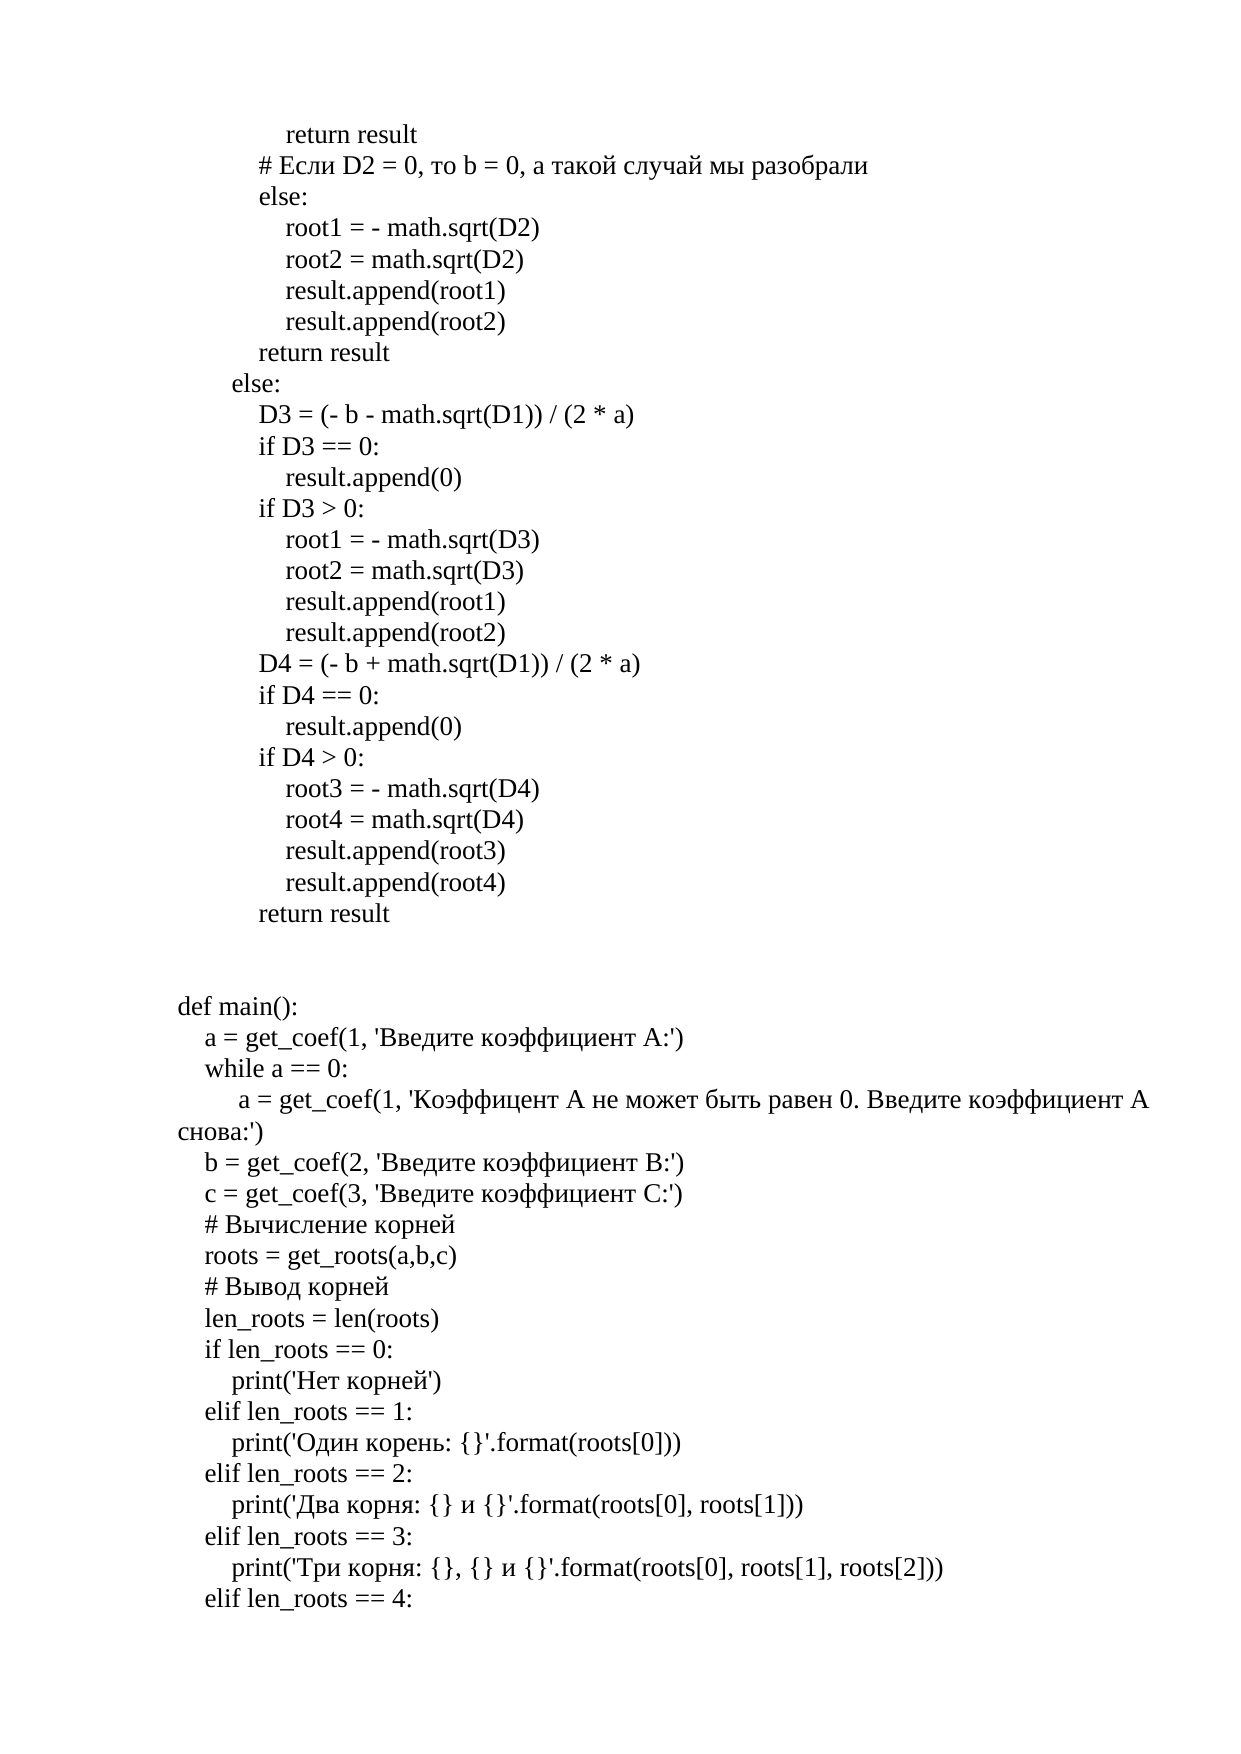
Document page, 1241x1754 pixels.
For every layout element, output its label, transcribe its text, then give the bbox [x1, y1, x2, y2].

text if D3 == 0: [177, 429, 1152, 461]
text result.append(root3) [177, 834, 1152, 866]
text while a == 0: [177, 1052, 1152, 1084]
text result.append(0) [177, 710, 1152, 741]
text # Вывод корней [177, 1271, 1152, 1302]
text elif len_roots == 1: [177, 1395, 1152, 1426]
text c = get_coef(3, 'Введите коэффициент C:') [177, 1177, 1152, 1208]
text print('Нет корней') [177, 1364, 1152, 1395]
text result.append(root4) [177, 866, 1152, 897]
text else: [177, 180, 1152, 212]
text a = get_coef(1, 'Введите коэффициент А:') [177, 1021, 1152, 1052]
text result.append(root2) [177, 305, 1152, 336]
text a = get_coef(1, 'Коэффицент A не может быть равен 0. Введите коэффициент А снова:') [177, 1084, 1152, 1146]
text root2 = math.sqrt(D3) [177, 554, 1152, 585]
text roots = get_roots(a,b,c) [177, 1239, 1152, 1271]
text else: [177, 367, 1152, 398]
text elif len_roots == 3: [177, 1520, 1152, 1551]
text root4 = math.sqrt(D4) [177, 803, 1152, 834]
text # Если D2 = 0, то b = 0, а такой случай мы разобрали [177, 149, 1152, 180]
text print('Три корня: {}, {} и {}'.format(roots[0], roots[1], roots[2])) [177, 1551, 1152, 1582]
text return result [177, 897, 1152, 928]
text if len_roots == 0: [177, 1333, 1152, 1364]
text print('Один корень: {}'.format(roots[0])) [177, 1426, 1152, 1457]
text if D4 == 0: [177, 679, 1152, 710]
text root1 = - math.sqrt(D2) [177, 212, 1152, 243]
text result.append(root1) [177, 274, 1152, 305]
text print('Два корня: {} и {}'.format(roots[0], roots[1])) [177, 1488, 1152, 1520]
text return result [177, 118, 1152, 149]
text b = get_coef(2, 'Введите коэффициент B:') [177, 1146, 1152, 1177]
text result.append(root2) [177, 616, 1152, 648]
text # Вычисление корней [177, 1208, 1152, 1239]
text if D4 > 0: [177, 741, 1152, 772]
text return result [177, 336, 1152, 367]
text def main(): [177, 990, 1152, 1021]
text root3 = - math.sqrt(D4) [177, 772, 1152, 803]
text D3 = (- b - math.sqrt(D1)) / (2 * a) [177, 398, 1152, 429]
text root1 = - math.sqrt(D3) [177, 523, 1152, 554]
text result.append(0) [177, 461, 1152, 492]
text D4 = (- b + math.sqrt(D1)) / (2 * a) [177, 648, 1152, 679]
text if D3 > 0: [177, 492, 1152, 523]
text len_roots = len(roots) [177, 1302, 1152, 1333]
text elif len_roots == 4: [177, 1582, 1152, 1613]
text elif len_roots == 2: [177, 1457, 1152, 1488]
text root2 = math.sqrt(D2) [177, 243, 1152, 274]
text result.append(root1) [177, 585, 1152, 616]
